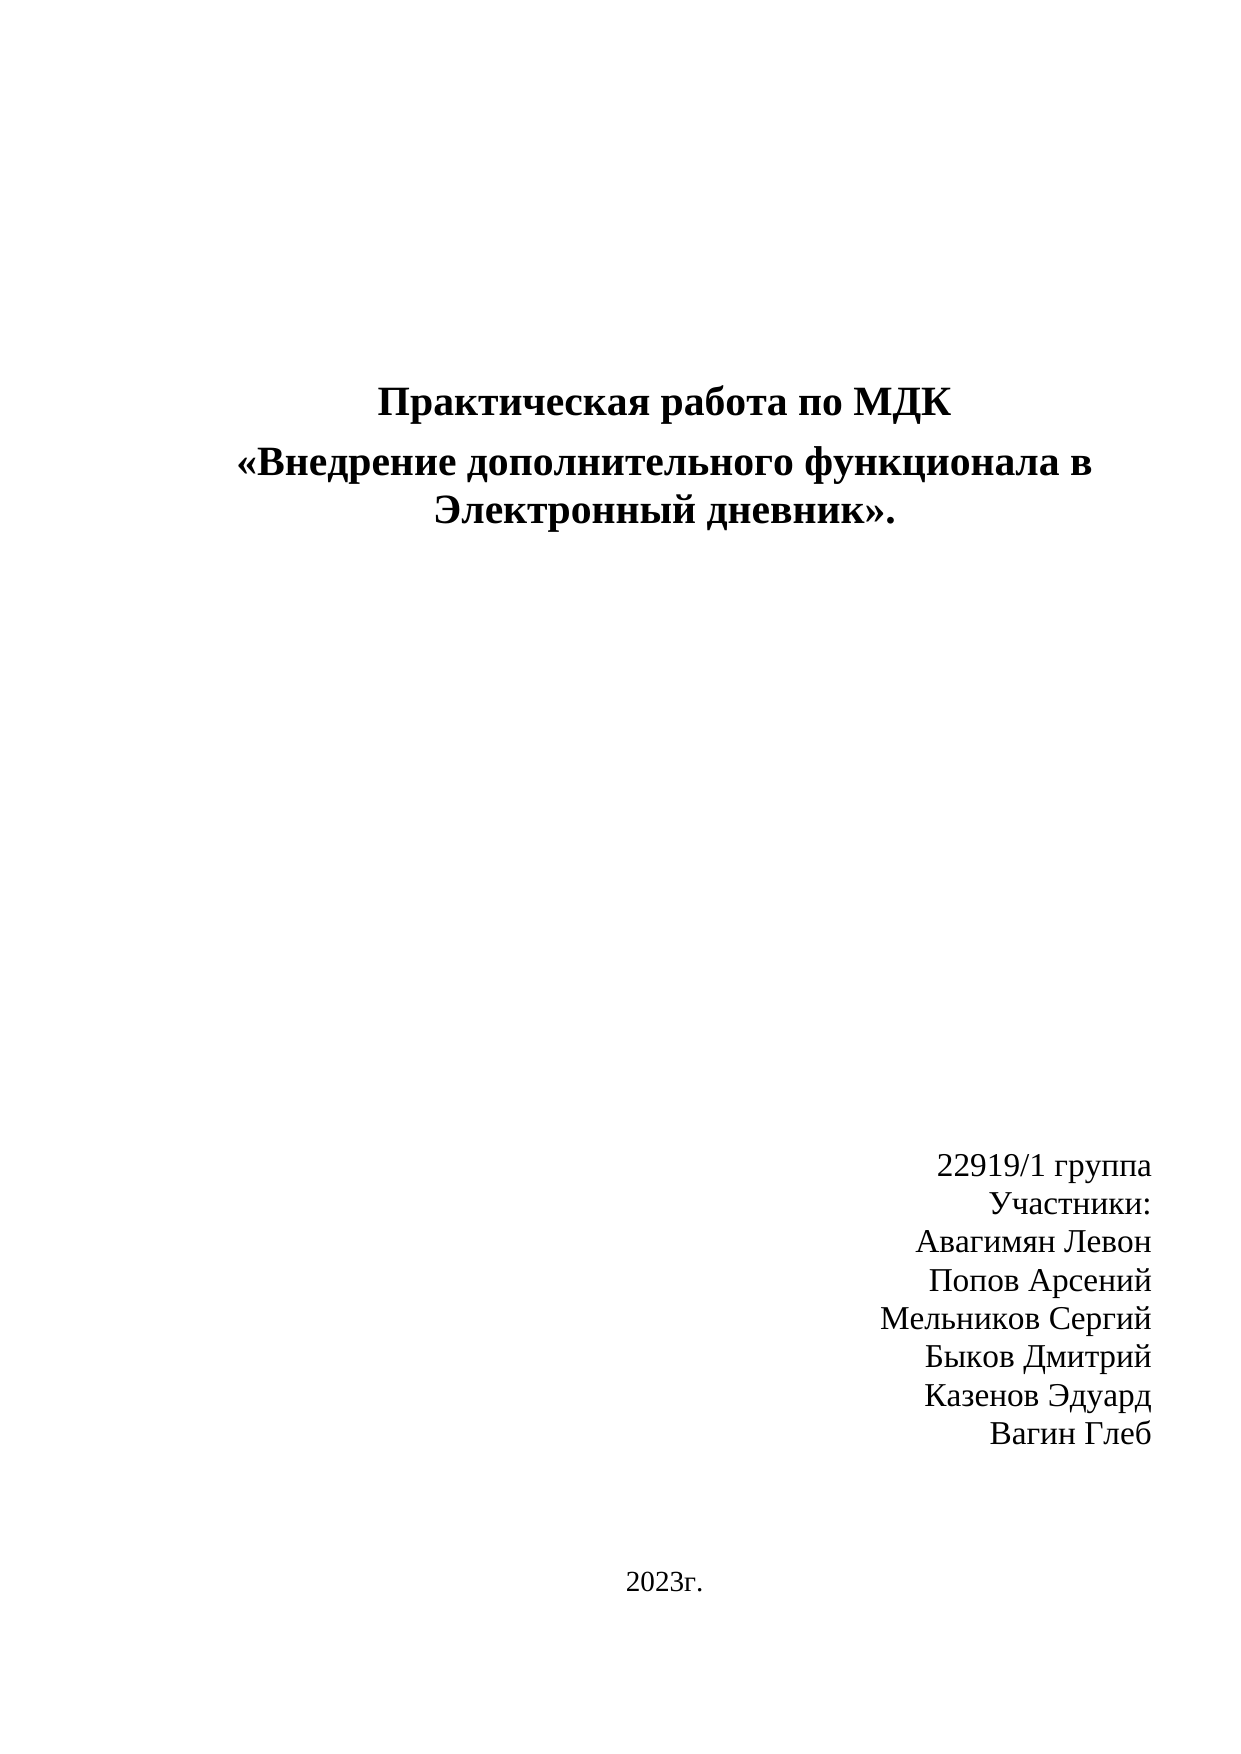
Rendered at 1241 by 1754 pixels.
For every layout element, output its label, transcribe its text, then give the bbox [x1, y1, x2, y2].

text Участники: [177, 1183, 1152, 1222]
text Мельников Сергий [177, 1298, 1152, 1337]
text Казенов Эдуард [177, 1375, 1152, 1413]
text Попов Арсений [177, 1260, 1152, 1298]
text Практическая работа по МДК [177, 376, 1152, 424]
text Вагин Глеб [177, 1413, 1152, 1452]
text 22919/1 группа [177, 1145, 1152, 1183]
text «Внедрение дополнительного функционала в Электронный дневник». [177, 437, 1152, 532]
text Авагимян Левон [177, 1222, 1152, 1260]
text 2023г. [177, 1564, 1152, 1598]
text Быков Дмитрий [177, 1337, 1152, 1375]
